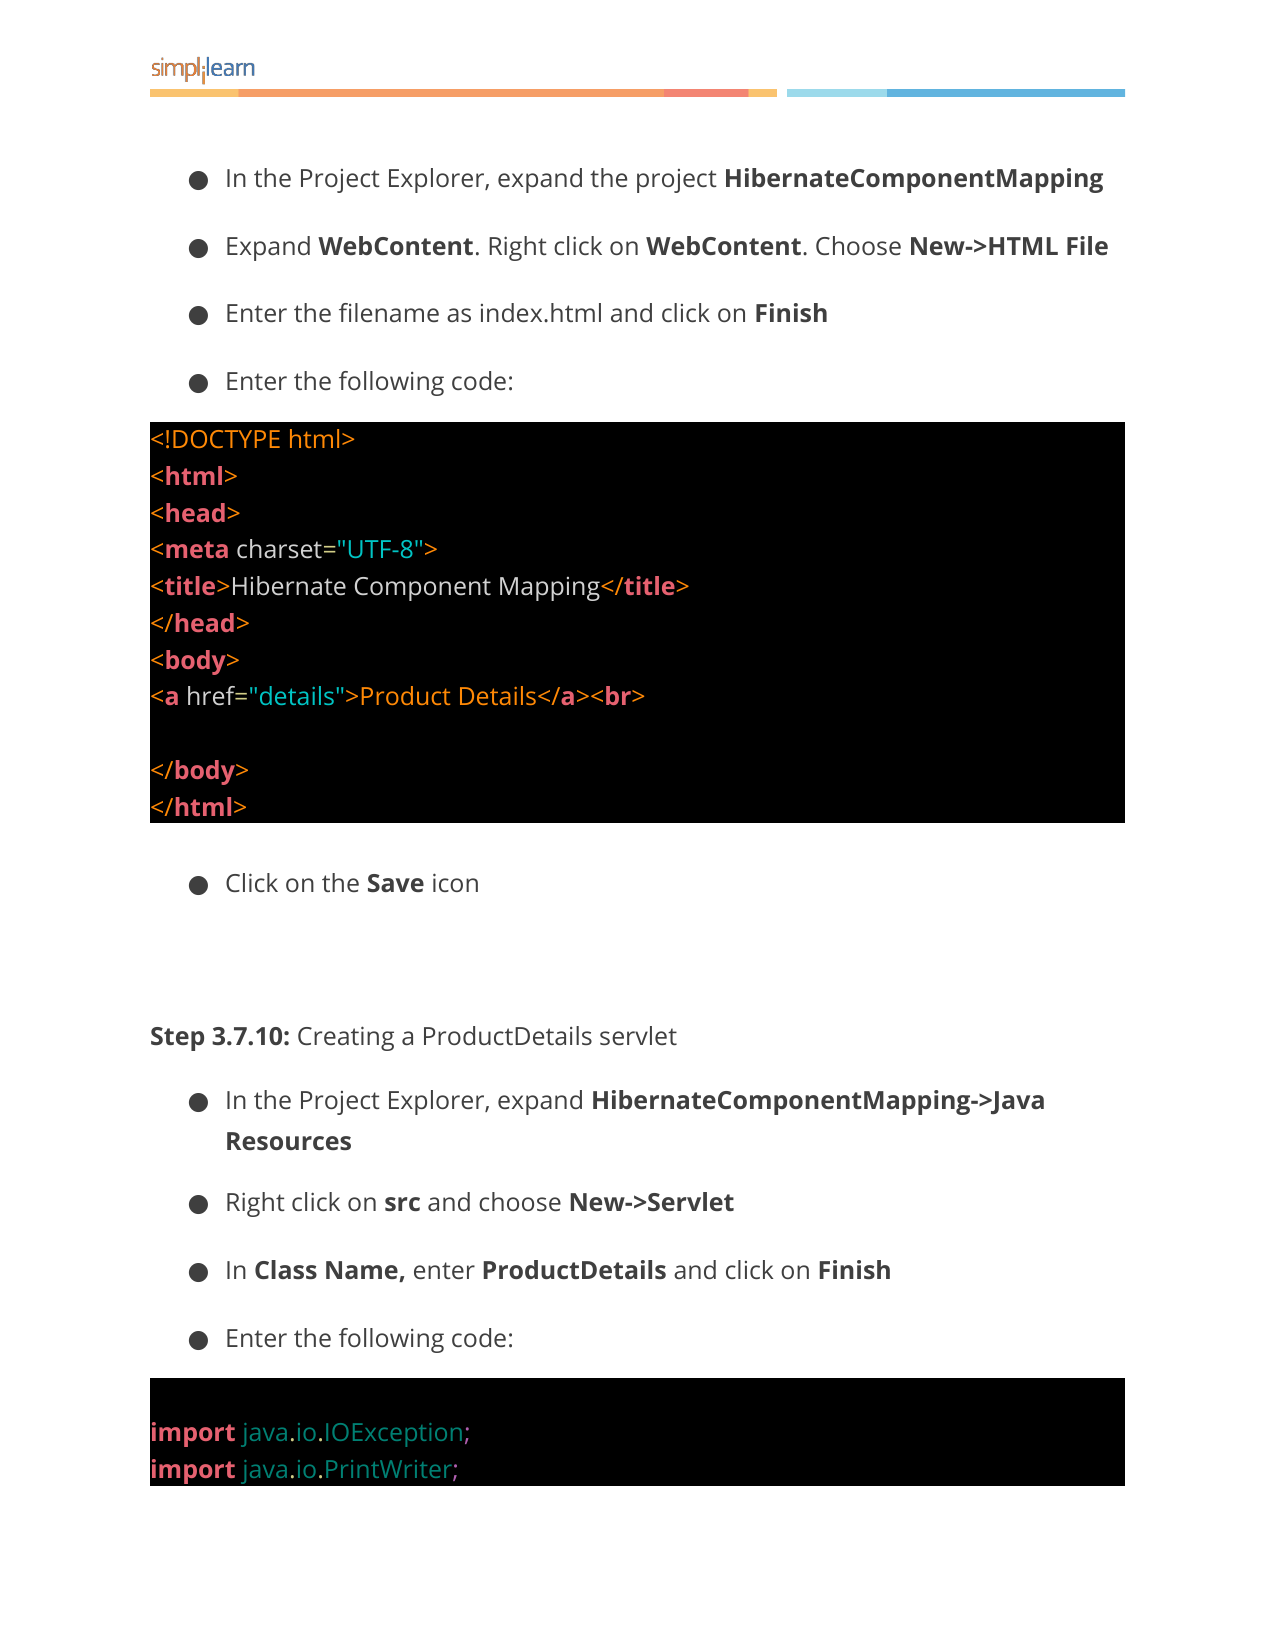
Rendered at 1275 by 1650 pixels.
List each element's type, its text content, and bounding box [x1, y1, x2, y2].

text <html> [150, 458, 1125, 492]
text import java.io.PrintWriter; [150, 1451, 1125, 1486]
text </head> [150, 606, 1125, 639]
list In Class Name, enter ProductDetails and click on Finish [187, 1242, 1125, 1293]
list In the Project Explorer, expand HibernateComponentMapping->Java Resources [187, 1072, 1125, 1157]
list Right click on src and choose New->Servlet [187, 1174, 1125, 1225]
text </body> [150, 753, 1125, 787]
text <!DOCTYPE html> [150, 422, 1125, 456]
text <a href="details">Product Details</a><br> [150, 679, 1125, 713]
list Expand WebContent. Right click on WebContent. Choose New->HTML File [187, 218, 1125, 269]
text <head> [150, 495, 1125, 529]
text <title>Hibernate Component Mapping</title> [150, 569, 1125, 603]
list Enter the following code: [187, 1310, 1125, 1361]
text Step 3.7.10: Creating a ProductDetails servlet [150, 1019, 1125, 1053]
list In the Project Explorer, expand the project HibernateComponentMapping [187, 150, 1125, 201]
text </html> [150, 789, 1125, 823]
text <body> [150, 642, 1125, 676]
text <meta charset="UTF-8"> [150, 532, 1125, 566]
list Enter the filename as index.html and click on Finish [187, 286, 1125, 337]
list Enter the following code: [187, 354, 1125, 405]
text import java.io.IOException; [150, 1415, 1125, 1449]
picture [150, 52, 1125, 97]
list Click on the Save icon [187, 856, 1125, 907]
